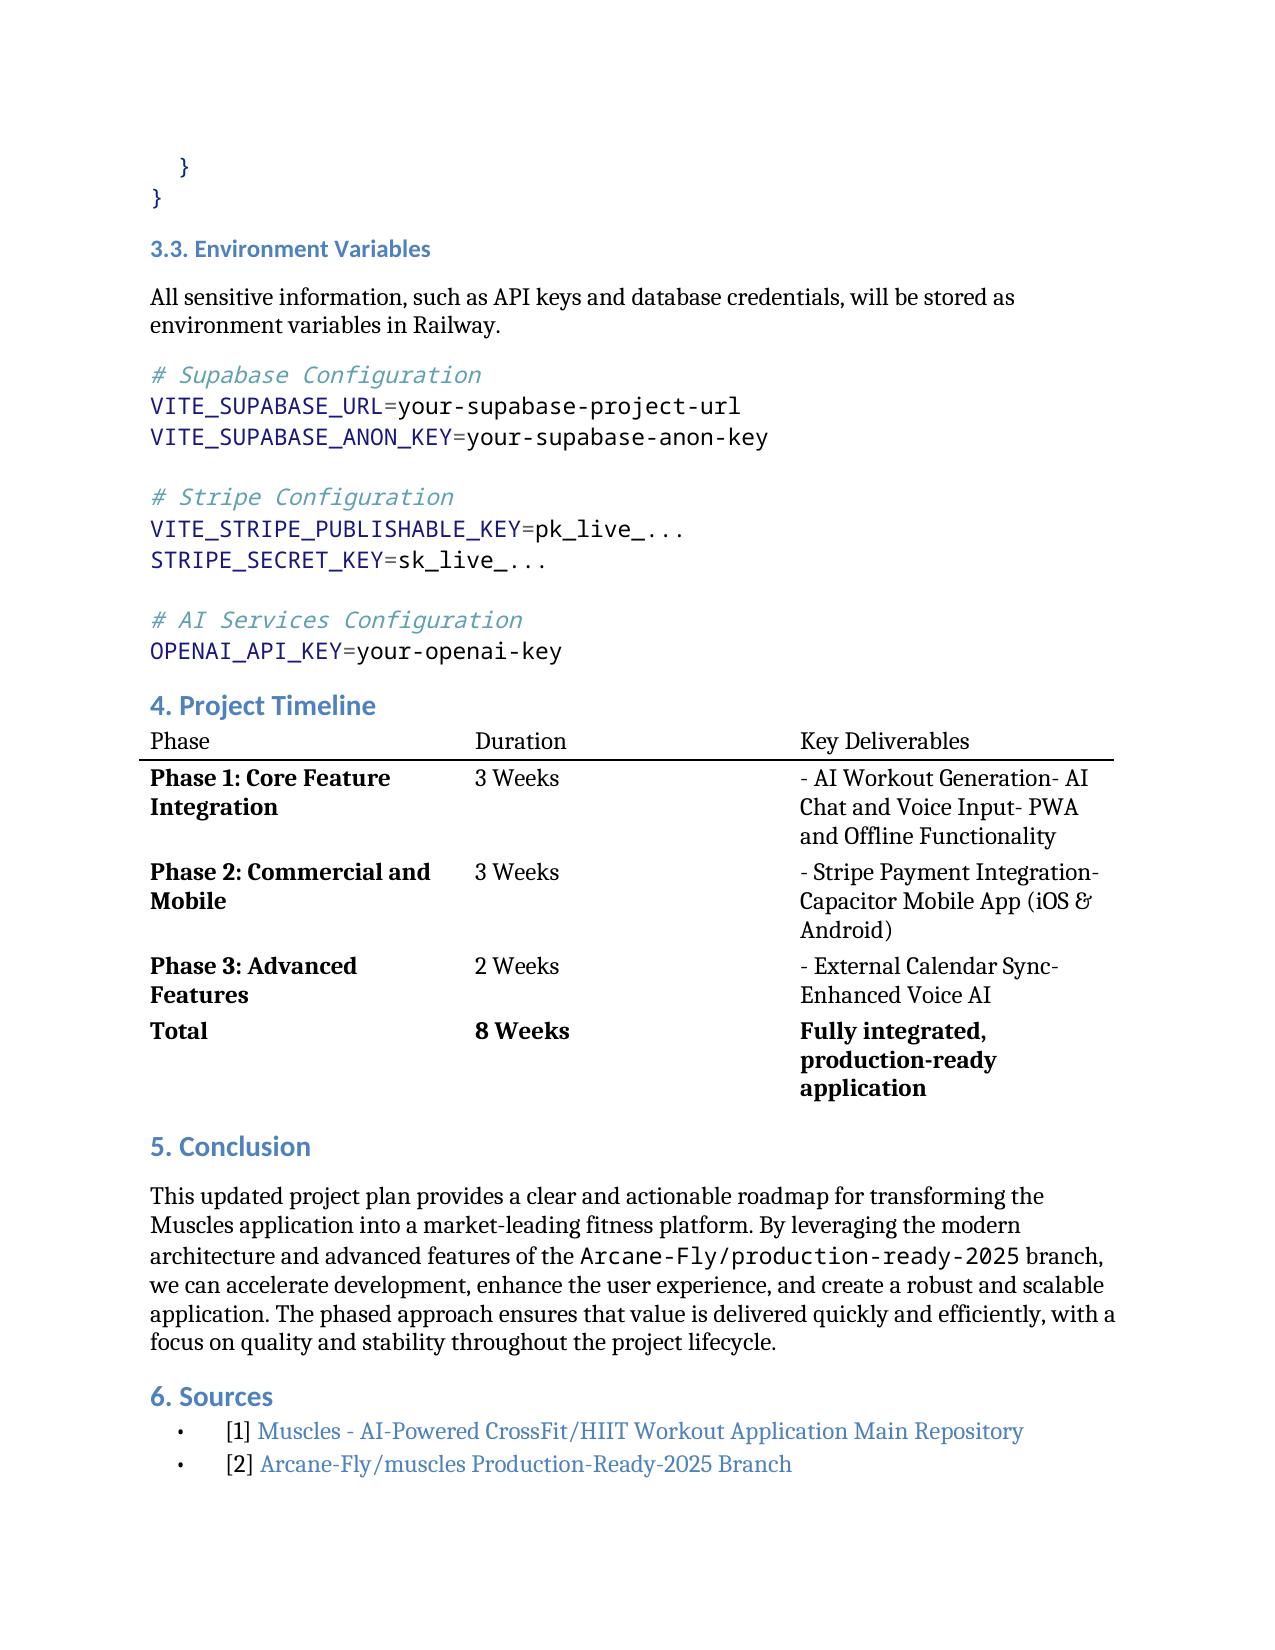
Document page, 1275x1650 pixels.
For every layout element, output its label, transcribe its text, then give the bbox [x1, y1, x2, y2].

list [1] Muscles - AI-Powered CrossFit/HIIT Workout Application Main Repository [175, 1417, 1125, 1446]
table_cell Fully integrated, production-ready application [789, 1013, 1114, 1107]
table_cell 3 Weeks [464, 854, 789, 948]
table_cell Phase 3: Advanced Features [139, 948, 464, 1013]
subtitle 6. Sources [150, 1378, 1125, 1413]
text This updated project plan provides a clear and actionable roadmap for transforming the Muscles application into a market-leading fitness platform. By leveraging the modern architecture and advanced features of the Arcane-Fly/production-ready-2025 branch, we can accelerate development, enhance the user experience, and create a robust and scalable application. The phased approach ensures that value is delivered quickly and efficiently, with a focus on quality and stability throughout the project lifecycle. [150, 1182, 1125, 1357]
text All sensitive information, such as API keys and database credentials, will be stored as environment variables in Railway. [150, 283, 1125, 340]
table_header Key Deliverables [789, 723, 1114, 759]
table_cell 2 Weeks [464, 948, 789, 1013]
table_cell Phase 2: Commercial and Mobile [139, 854, 464, 948]
table_cell 8 Weeks [464, 1013, 789, 1107]
table_cell 3 Weeks [464, 761, 789, 854]
table_cell - External Calendar Sync- Enhanced Voice AI [789, 948, 1114, 1013]
table_cell - Stripe Payment Integration- Capacitor Mobile App (iOS & Android) [789, 854, 1114, 948]
text # Supabase Configuration VITE_SUPABASE_URL=your-supabase-project-url VITE_SUPABASE_ANON_KEY=your-supabase-anon-key # Stripe Configuration VITE_STRIPE_PUBLISHABLE_KEY=pk_live_... STRIPE_SECRET_KEY=sk_live_... # AI Services Configuration OPENAI_API_KEY=your-openai-key [150, 359, 1125, 666]
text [150, 150, 1125, 212]
table_header Duration [464, 723, 789, 759]
table_cell Total [139, 1013, 464, 1107]
table_cell Phase 1: Core Feature Integration [139, 761, 464, 854]
subtitle 3.3. Environment Variables [150, 233, 1125, 264]
table_header Phase [139, 723, 464, 759]
subtitle 4. Project Timeline [150, 687, 1125, 723]
subtitle 5. Conclusion [150, 1128, 1125, 1163]
table_cell - AI Workout Generation- AI Chat and Voice Input- PWA and Offline Functionality [789, 761, 1114, 854]
list [2] Arcane-Fly/muscles Production-Ready-2025 Branch [175, 1450, 1125, 1478]
